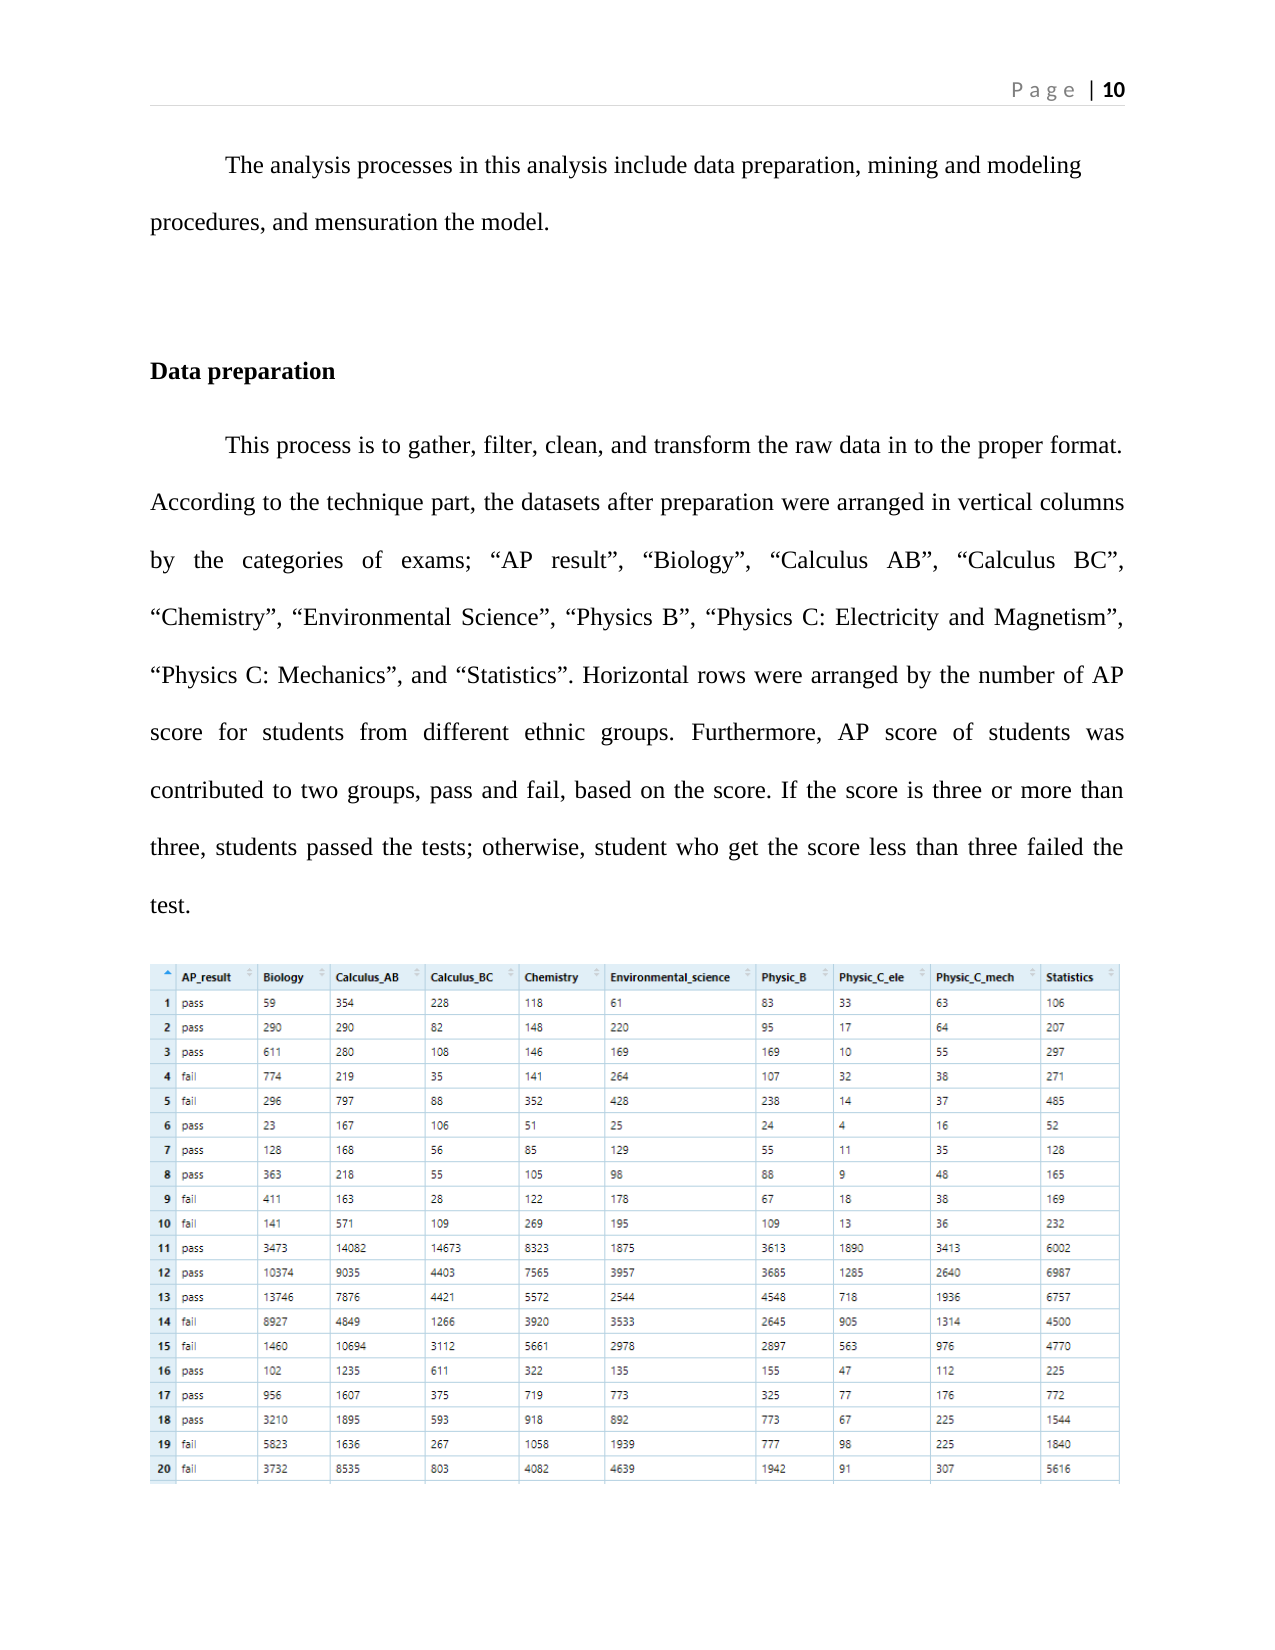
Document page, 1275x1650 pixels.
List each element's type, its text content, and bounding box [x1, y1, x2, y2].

text Data preparation [150, 356, 1125, 384]
text This process is to gather, filter, clean, and transform the raw data in to the proper format. According to the technique part, the datasets after preparation were arranged in vertical columns by the categories of exams; “AP result”, “Biology”, “Calculus AB”, “Calculus BC”, “Chemistry”, “Environmental Science”, “Physics B”, “Physics C: Electricity and Magnetism”, “Physics C: Mechanics”, and “Statistics”. Horizontal rows were arranged by the number of AP score for students from different ethnic groups. Furthermore, AP score of students was contributed to two groups, pass and fail, based on the score. If the score is three or more than three, students passed the tests; otherwise, student who get the score less than three failed the test. [150, 430, 1125, 919]
picture [150, 964, 1125, 1484]
text The analysis processes in this analysis include data preparation, mining and modeling procedures, and mensuration the model. [150, 150, 1125, 236]
